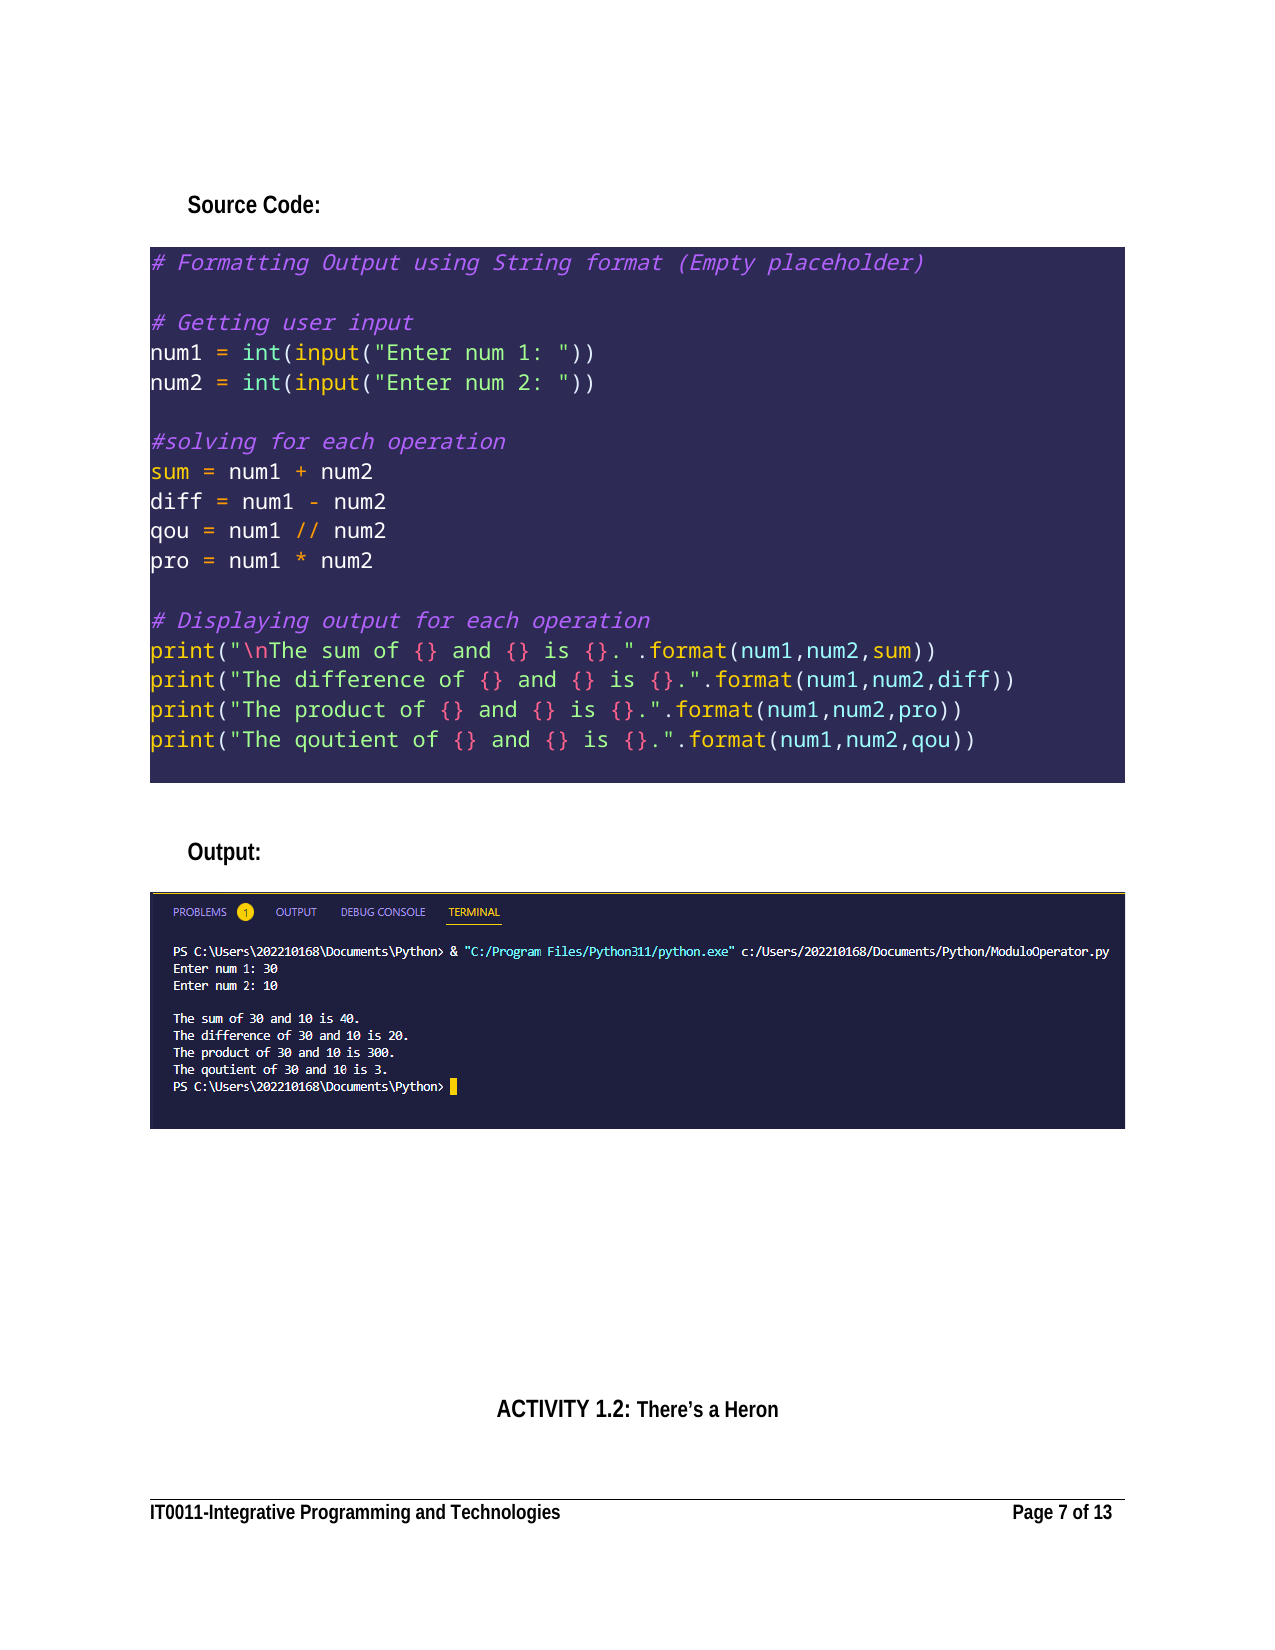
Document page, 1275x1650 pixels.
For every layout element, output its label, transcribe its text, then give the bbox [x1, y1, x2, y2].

text #solving for each operation [150, 426, 1125, 456]
text print("The difference of {} and {} is {}.".format(num1,num2,diff)) [150, 664, 1125, 694]
text diff = num1 - num2 [150, 486, 1125, 515]
text num2 = int(input("Enter num 2: ")) [150, 366, 1125, 396]
text ACTIVITY 1.2: There’s a Heron [150, 1394, 1125, 1423]
text num1 = int(input("Enter num 1: ")) [150, 337, 1125, 366]
text # Getting user input [150, 307, 1125, 337]
text qou = num1 // num2 [150, 515, 1125, 545]
text print("The qoutient of {} and {} is {}.".format(num1,num2,qou)) [150, 724, 1125, 754]
text Source Code: [187, 190, 1125, 219]
text # Displaying output for each operation [150, 605, 1125, 634]
text print("The product of {} and {} is {}.".format(num1,num2,pro)) [150, 694, 1125, 724]
picture [150, 892, 1125, 1129]
text # Formatting Output using String format (Empty placeholder) [150, 247, 1125, 277]
text Output: [187, 837, 1125, 866]
text pro = num1 * num2 [150, 545, 1125, 575]
text print("\nThe sum of {} and {} is {}.".format(num1,num2,sum)) [150, 634, 1125, 664]
text sum = num1 + num2 [150, 456, 1125, 486]
